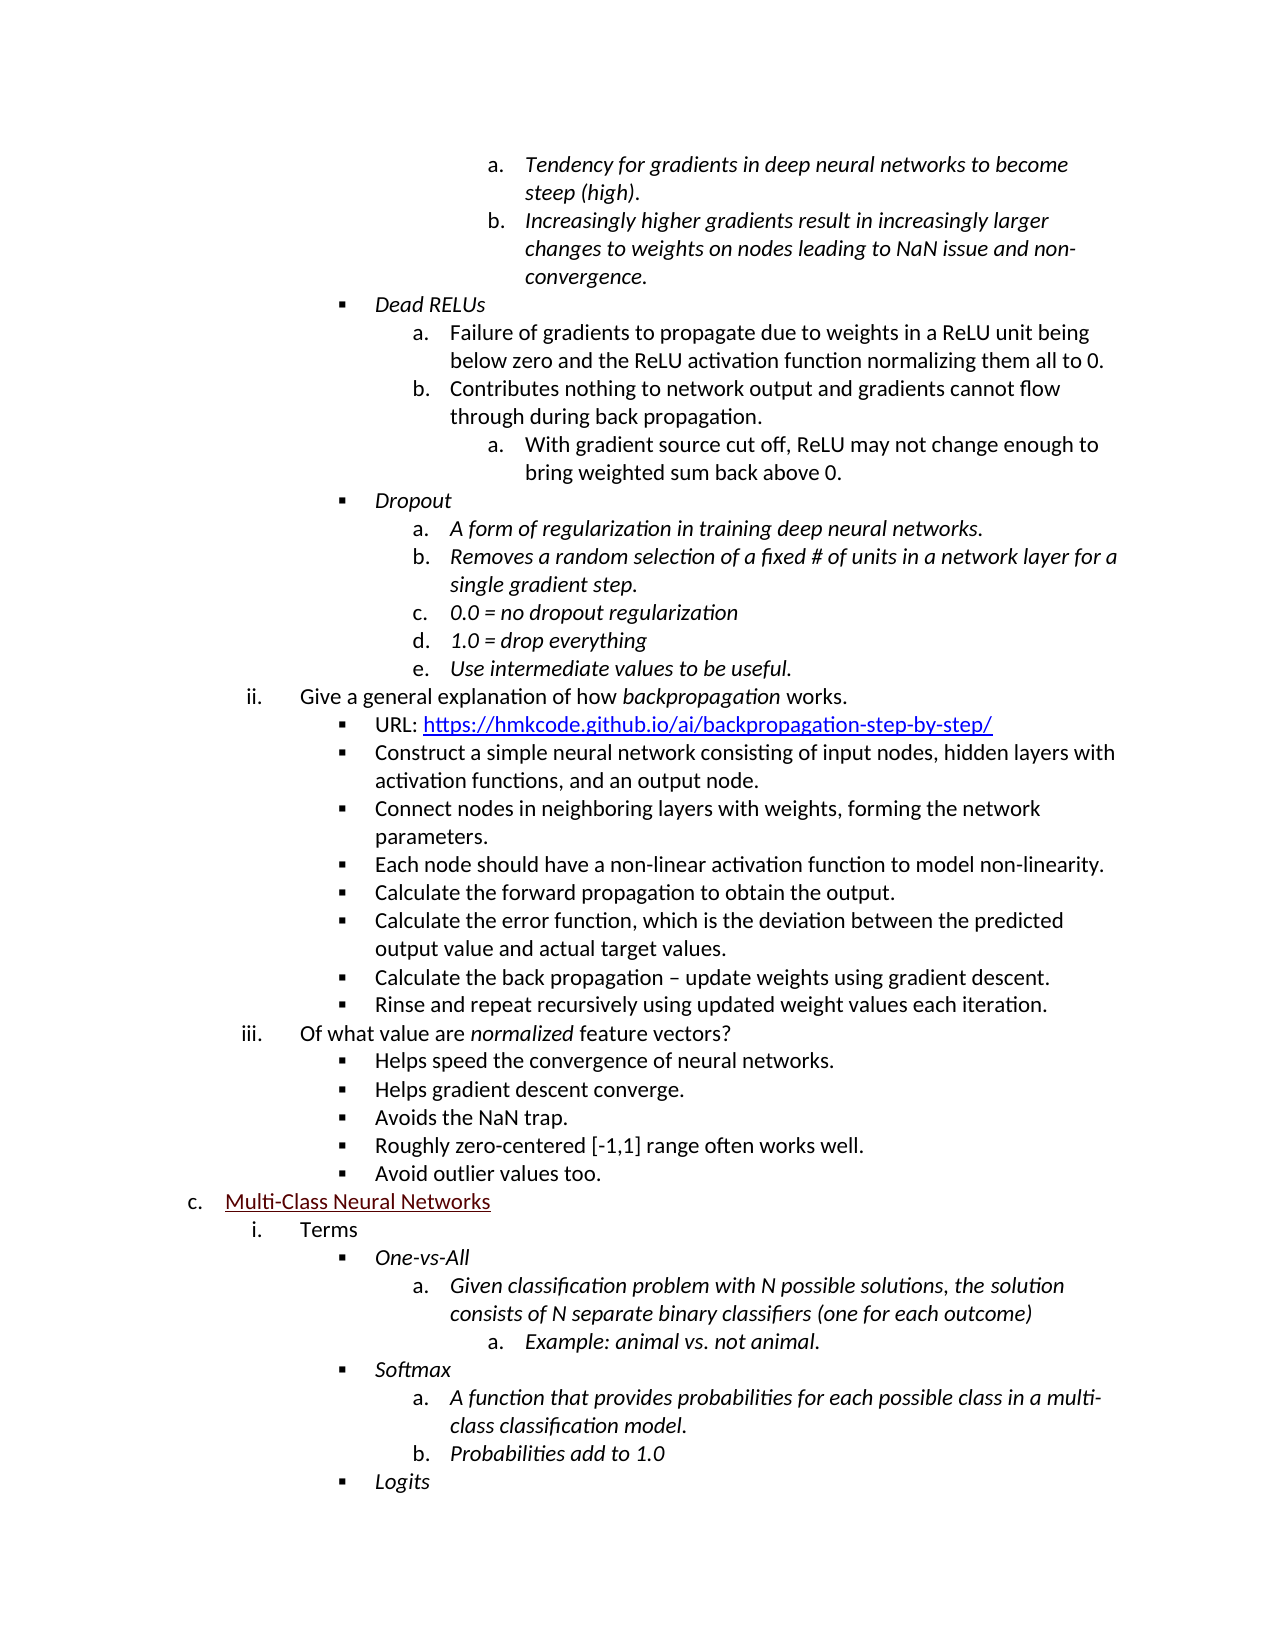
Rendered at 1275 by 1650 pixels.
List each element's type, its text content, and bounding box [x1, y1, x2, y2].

list Increasingly higher gradients result in increasingly larger changes to weights on nodes leading to NaN issue and non-convergence. [487, 206, 1125, 290]
list Removes a random selection of a fixed # of units in a network layer for a single gradient step. [412, 542, 1125, 598]
list With gradient source cut off, ReLU may not change enough to bring weighted sum back above 0. [487, 430, 1125, 486]
list Dead RELUs [337, 290, 1125, 318]
list Contributes nothing to network output and gradients cannot flow through during back propagation. [412, 374, 1125, 430]
list Terms [262, 1215, 1125, 1243]
list Logits [337, 1467, 1125, 1495]
list Multi-Class Neural Networks [187, 1187, 1125, 1215]
list Failure of gradients to propagate due to weights in a ReLU unit being below zero and the ReLU activation function normalizing them all to 0. [412, 318, 1125, 374]
list A form of regularization in training deep neural networks. [412, 514, 1125, 542]
list Connect nodes in neighboring layers with weights, forming the network parameters. [337, 794, 1125, 851]
list URL: https://hmkcode.github.io/ai/backpropagation-step-by-step/ [337, 710, 1125, 738]
list Softmax [337, 1355, 1125, 1383]
list Avoid outlier values too. [337, 1159, 1125, 1187]
list Each node should have a non-linear activation function to model non-linearity. [337, 851, 1125, 878]
list Roughly zero-centered [-1,1] range often works well. [337, 1131, 1125, 1159]
list Dropout [337, 486, 1125, 514]
list 1.0 = drop everything [412, 626, 1125, 654]
list Use intermediate values to be useful. [412, 654, 1125, 682]
list Calculate the forward propagation to obtain the output. [337, 878, 1125, 907]
list Helps gradient descent converge. [337, 1075, 1125, 1103]
list 0.0 = no dropout regularization [412, 598, 1125, 626]
list Calculate the back propagation – update weights using gradient descent. [337, 963, 1125, 991]
list Construct a simple neural network consisting of input nodes, hidden layers with activation functions, and an output node. [337, 738, 1125, 794]
list Given classification problem with N possible solutions, the solution consists of N separate binary classifiers (one for each outcome) [412, 1271, 1125, 1327]
list Calculate the error function, which is the deviation between the predicted output value and actual target values. [337, 907, 1125, 963]
list Rinse and repeat recursively using updated weight values each iteration. [337, 991, 1125, 1019]
list Probabilities add to 1.0 [412, 1439, 1125, 1467]
list Give a general explanation of how backpropagation works. [262, 682, 1125, 710]
list Avoids the NaN trap. [337, 1103, 1125, 1131]
list Of what value are normalized feature vectors? [262, 1019, 1125, 1047]
list Example: animal vs. not animal. [487, 1327, 1125, 1355]
list One-vs-All [337, 1243, 1125, 1271]
list Helps speed the convergence of neural networks. [337, 1047, 1125, 1075]
list Tendency for gradients in deep neural networks to become steep (high). [487, 150, 1125, 206]
list A function that provides probabilities for each possible class in a multi-class classification model. [412, 1383, 1125, 1439]
